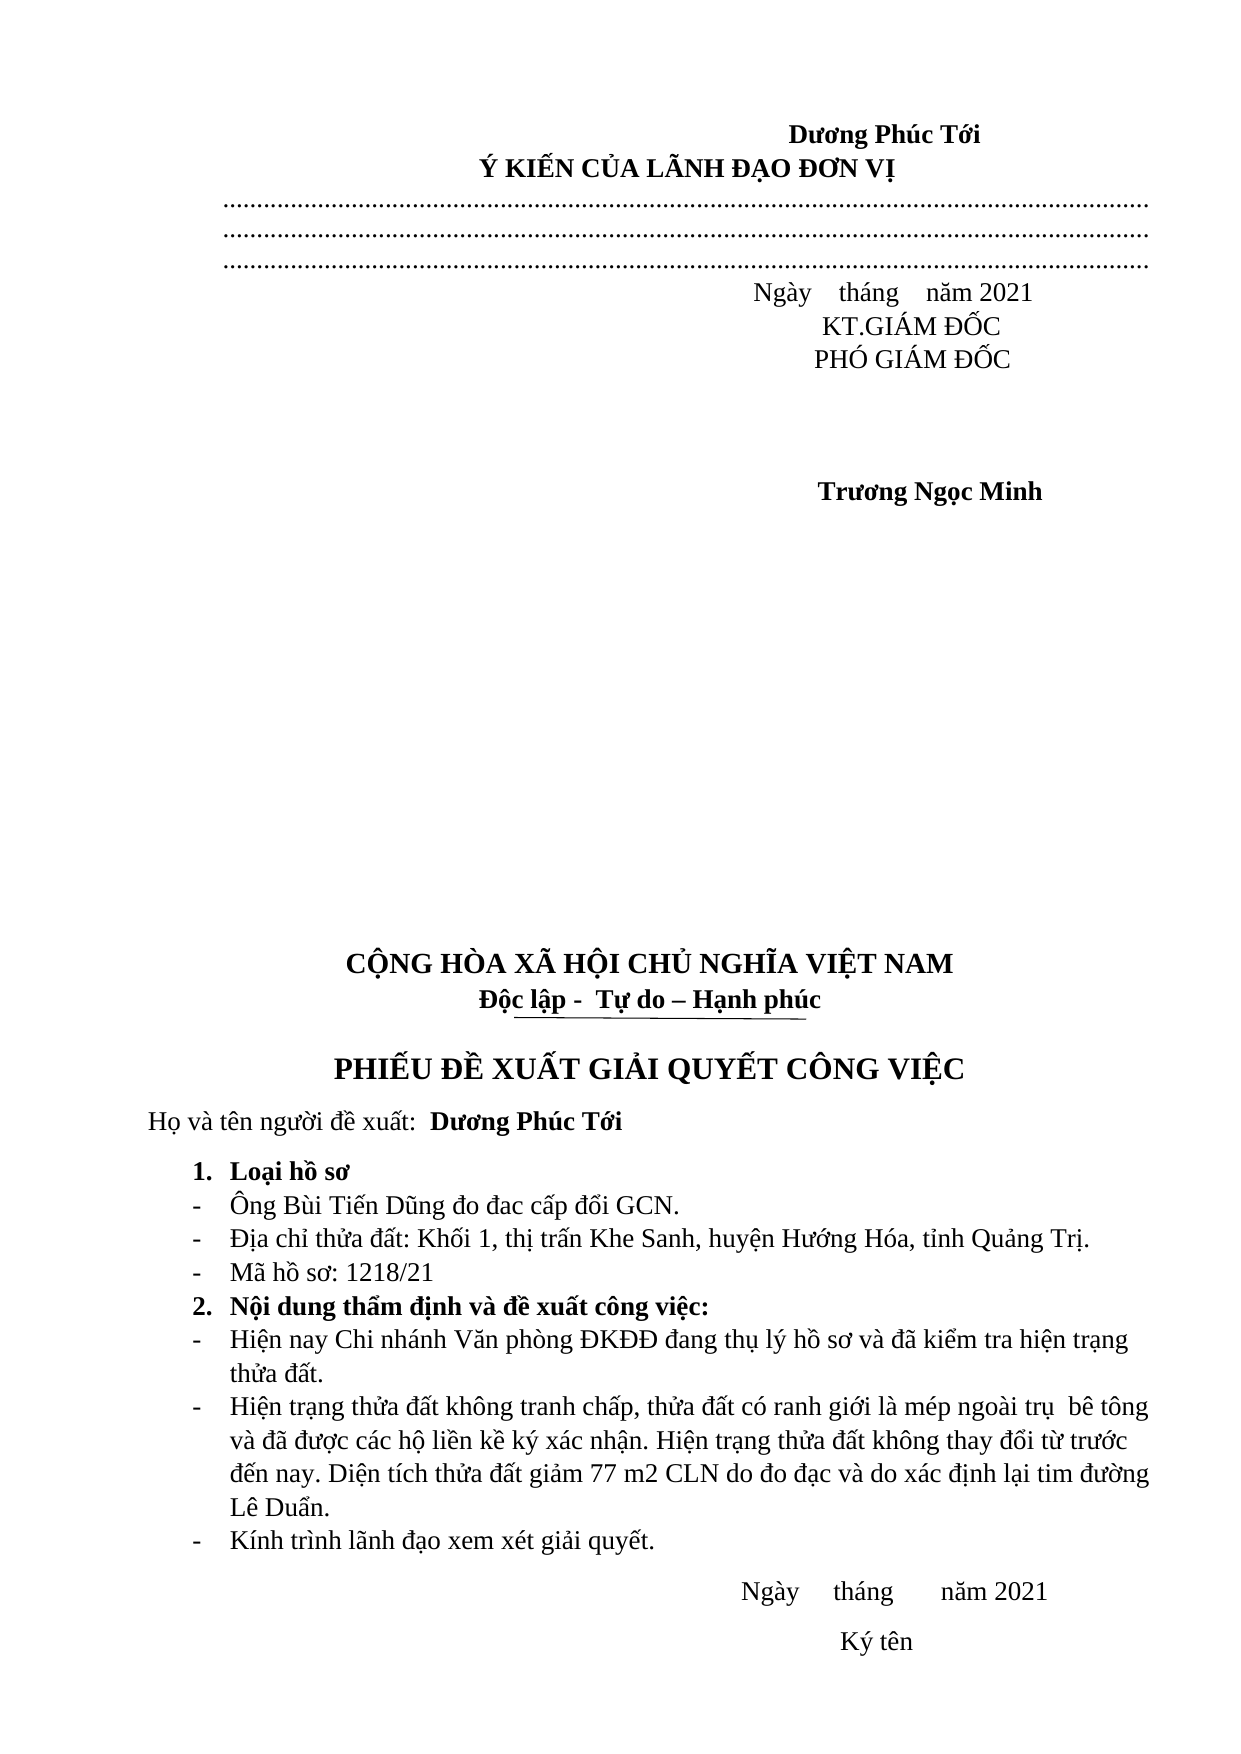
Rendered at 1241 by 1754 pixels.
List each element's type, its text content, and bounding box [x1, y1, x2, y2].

list KT.GIÁM ĐỐC PHÓ GIÁM ĐỐC [223, 310, 1152, 375]
text PHIẾU ĐỀ XUẤT GIẢI QUYẾT CÔNG VIỆC [148, 1050, 1152, 1086]
text CỘNG HÒA XÃ HỘI CHỦ NGHĨA VIỆT NAM [148, 947, 1152, 980]
list Địa chỉ thửa đất: Khối 1, thị trấn Khe Sanh, huyện Hướng Hóa, tỉnh Quảng Trị. [192, 1223, 1152, 1254]
list Mã hồ sơ: 1218/21 [192, 1256, 1152, 1287]
list Ngày tháng năm 2021 [223, 276, 1033, 308]
list Ý KIẾN CỦA LÃNH ĐẠO ĐƠN VỊ [223, 152, 1152, 183]
list Hiện nay Chi nhánh Văn phòng ĐKĐĐ đang thụ lý hồ sơ và đã kiểm tra hiện trạng thửa đất. [192, 1323, 1152, 1388]
list Kính trình lãnh đạo xem xét giải quyết. [192, 1524, 1152, 1556]
list Nội dung thẩm định và đề xuất công việc: [192, 1290, 1152, 1321]
list Hiện trạng thửa đất không tranh chấp, thửa đất có ranh giới là mép ngoài trụ bê tông và đã được các hộ liền kề ký xác nhận. Hiện trạng thửa đất không thay đổi từ trước đến nay. Diện tích thửa đất giảm 77 m2 CLN do đo đạc và do xác định lại tim đường Lê Duẩn. [192, 1390, 1152, 1522]
text Ngày tháng năm 2021 [192, 1575, 1048, 1606]
list Ký tên [823, 1625, 930, 1656]
text Độc lập - Tự do – Hạnh phúc [148, 983, 1152, 1014]
text Họ và tên người đề xuất: Dương Phúc Tới [148, 1105, 1152, 1136]
list Dương Phúc Tới [223, 118, 1152, 149]
list Loại hồ sơ [192, 1156, 1152, 1187]
list Ông Bùi Tiến Dũng đo đac cấp đổi GCN. [192, 1189, 1152, 1220]
list Trương Ngọc Minh [223, 474, 1152, 506]
